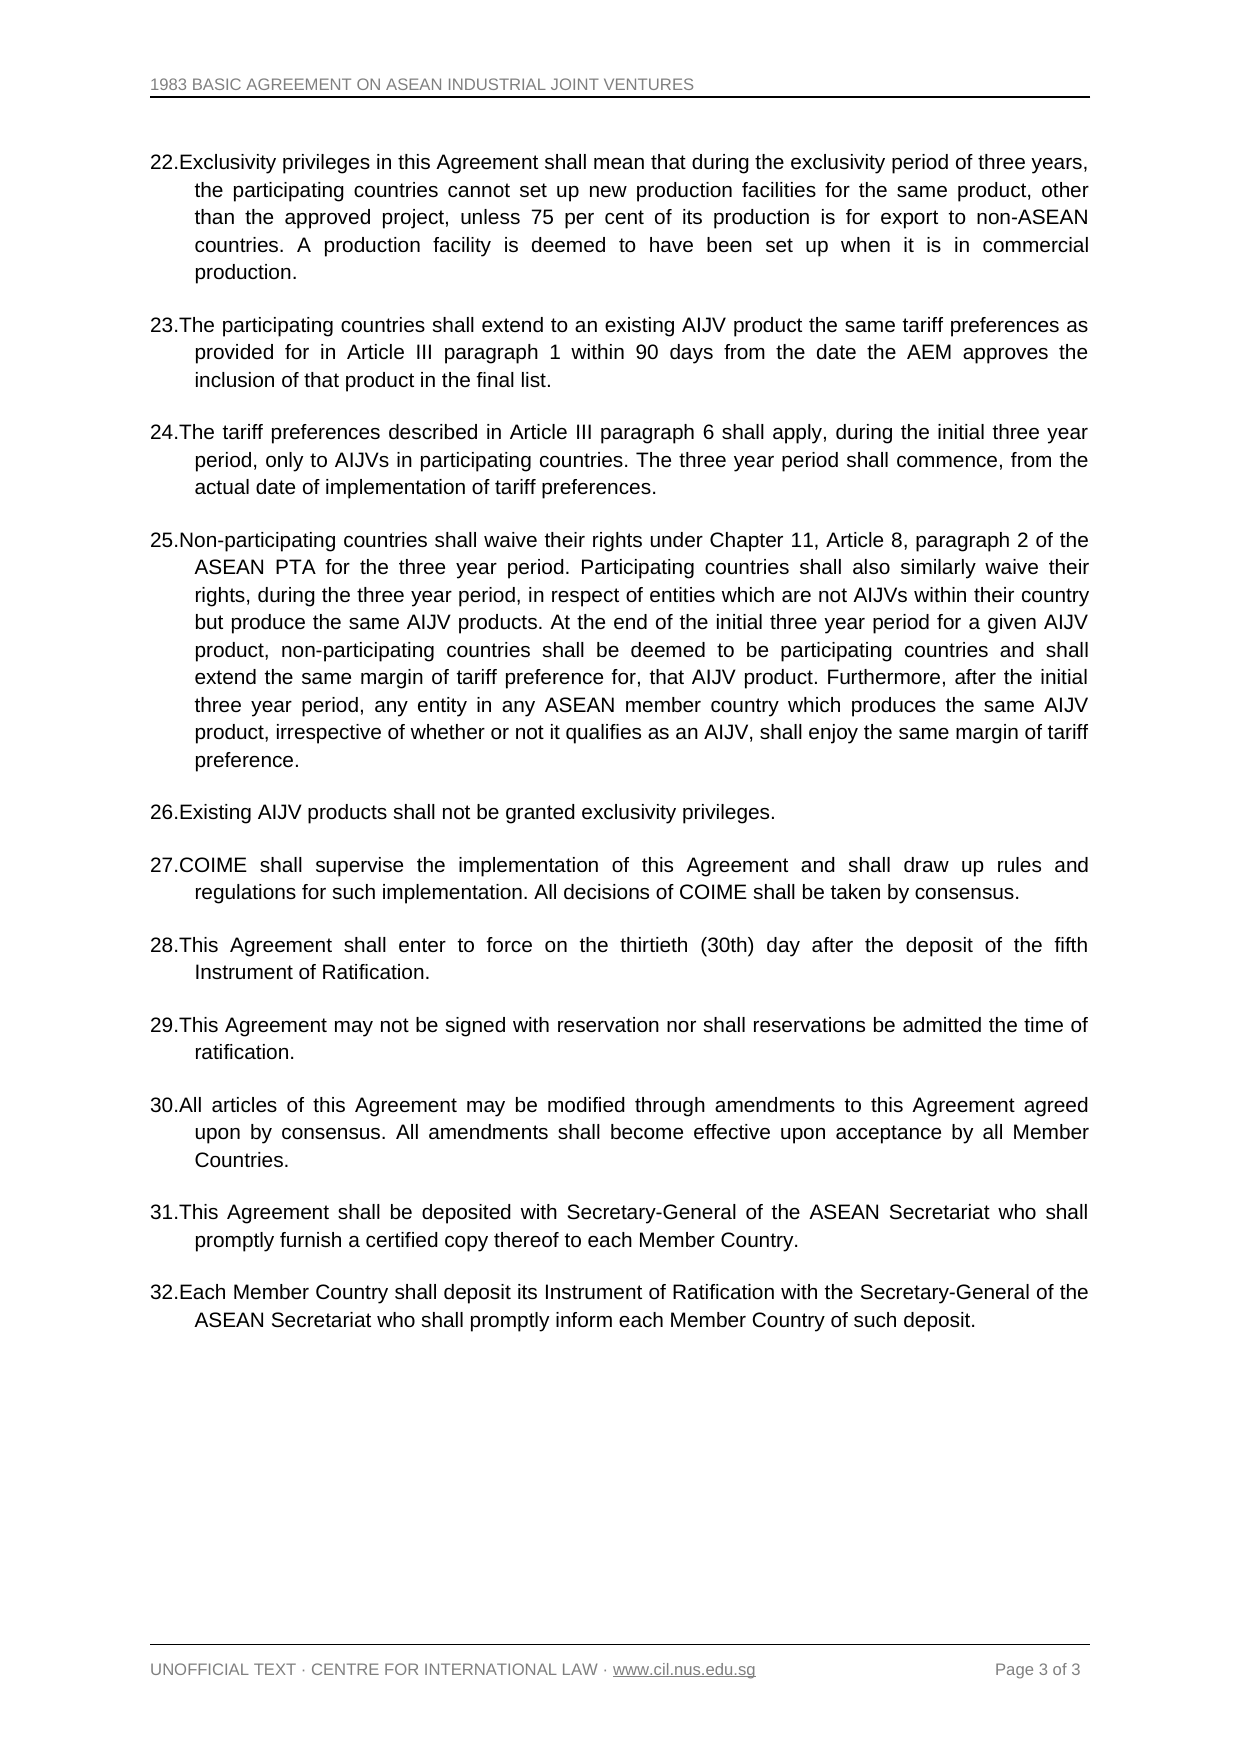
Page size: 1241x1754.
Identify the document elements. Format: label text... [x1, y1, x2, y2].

list 23.The participating countries shall extend to an existing AIJV product the same tariff preferences as provided for in Article III paragraph 1 within 90 days from the date the AEM approves the inclusion of that product in the final list. [150, 312, 1090, 391]
list 26.Existing AIJV products shall not be granted exclusivity privileges. [150, 800, 1090, 824]
list 29.This Agreement may not be signed with reservation nor shall reservations be admitted the time of ratification. [150, 1012, 1090, 1064]
list 22.Exclusivity privileges in this Agreement shall mean that during the exclusivity period of three years, the participating countries cannot set up new production facilities for the same product, other than the approved project, unless 75 per cent of its production is for export to non-ASEAN countries. A production facility is deemed to have been set up when it is in commercial production. [150, 150, 1090, 284]
list 28.This Agreement shall enter to force on the thirtieth (30th) day after the deposit of the fifth Instrument of Ratification. [150, 932, 1090, 984]
list 24.The tariff preferences described in Article III paragraph 6 shall apply, during the initial three year period, only to AIJVs in participating countries. The three year period shall commence, from the actual date of implementation of tariff preferences. [150, 420, 1090, 499]
list 27.COIME shall supervise the implementation of this Agreement and shall draw up rules and regulations for such implementation. All decisions of COIME shall be taken by consensus. [150, 852, 1090, 904]
list 32.Each Member Country shall deposit its Instrument of Ratification with the Secretary-General of the ASEAN Secretariat who shall promptly inform each Member Country of such deposit. [150, 1280, 1090, 1331]
list 25.Non-participating countries shall waive their rights under Chapter 11, Article 8, paragraph 2 of the ASEAN PTA for the three year period. Participating countries shall also similarly waive their rights, during the three year period, in respect of entities which are not AIJVs within their country but produce the same AIJV products. At the end of the initial three year period for a given AIJV product, non-participating countries shall be deemed to be participating countries and shall extend the same margin of tariff preference for, that AIJV product. Furthermore, after the initial three year period, any entity in any ASEAN member country which produces the same AIJV product, irrespective of whether or not it qualifies as an AIJV, shall enjoy the same margin of tariff preference. [150, 527, 1090, 771]
list 31.This Agreement shall be deposited with Secretary-General of the ASEAN Secretariat who shall promptly furnish a certified copy thereof to each Member Country. [150, 1200, 1090, 1251]
list 30.All articles of this Agreement may be modified through amendments to this Agreement agreed upon by consensus. All amendments shall become effective upon acceptance by all Member Countries. [150, 1092, 1090, 1171]
